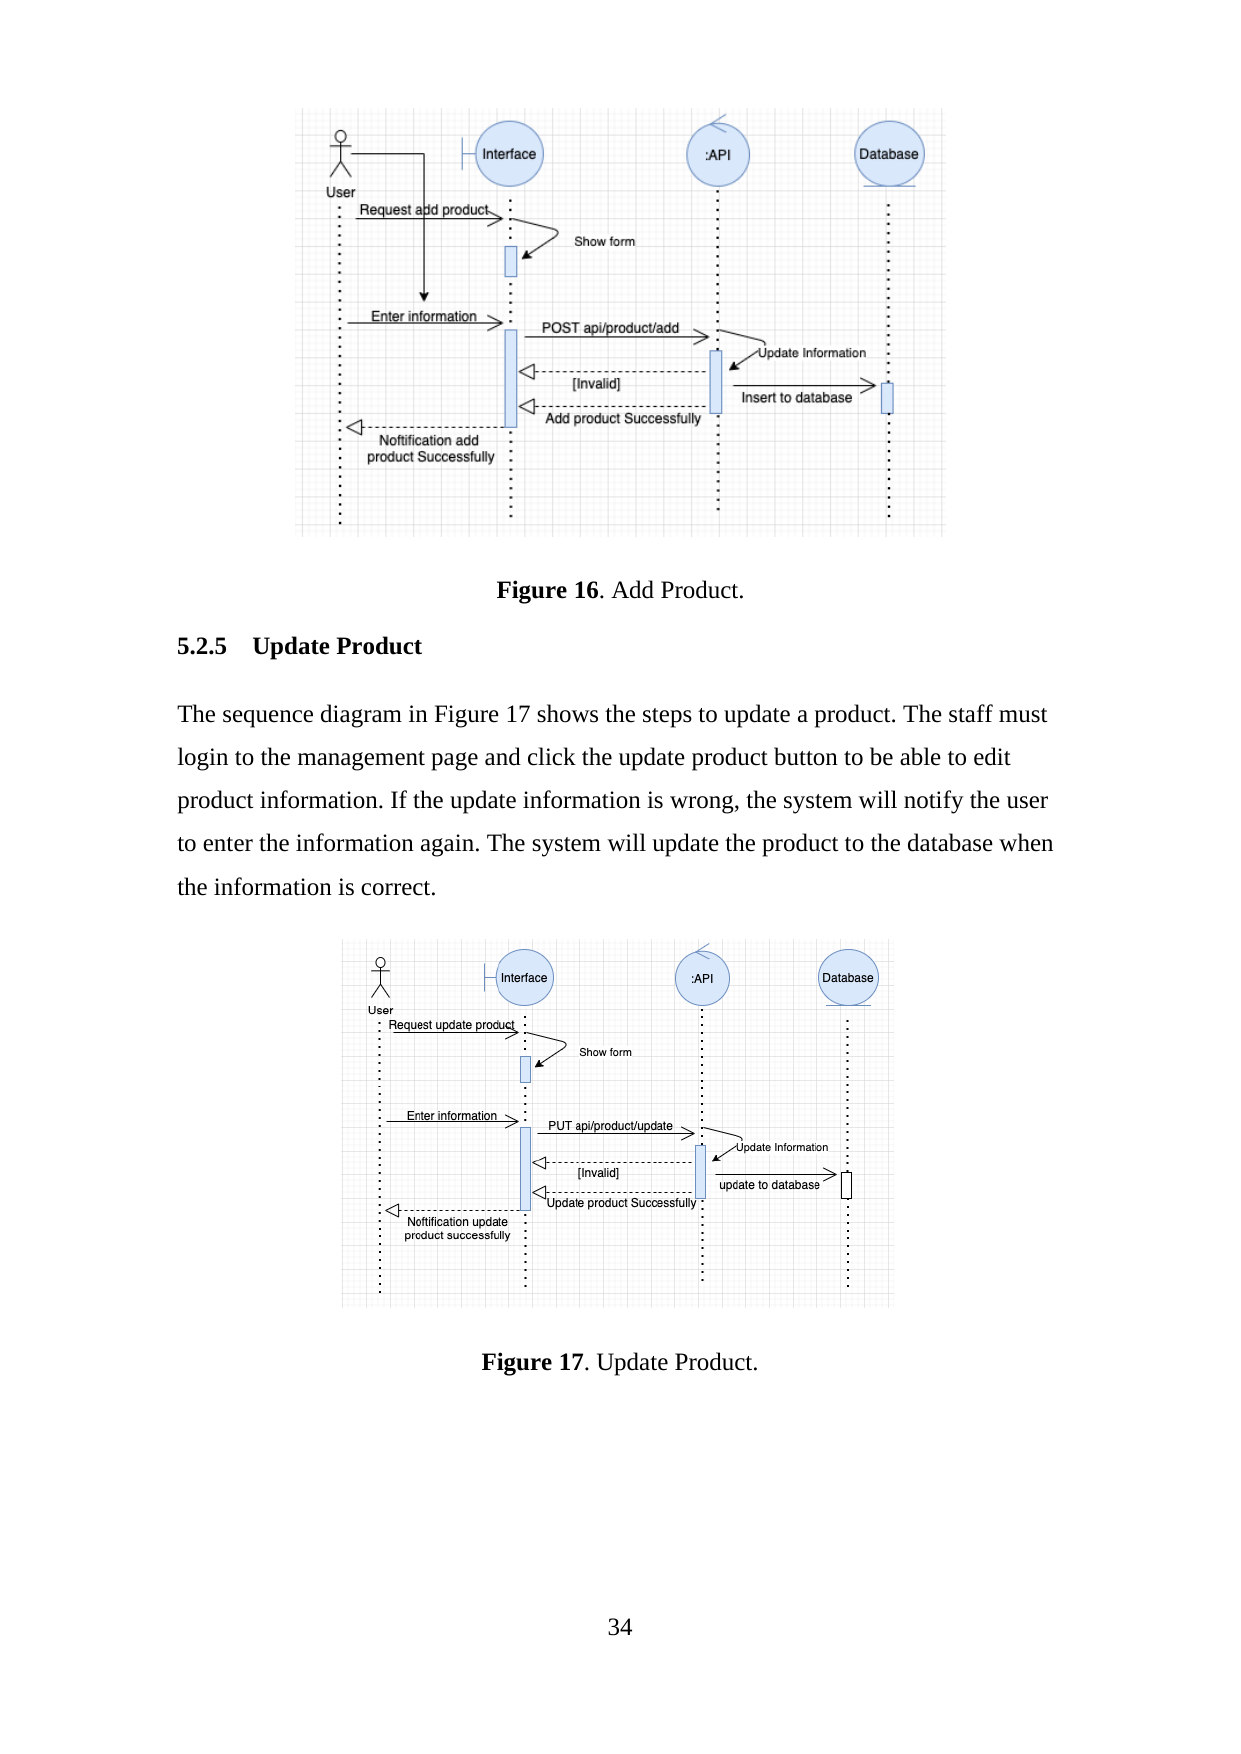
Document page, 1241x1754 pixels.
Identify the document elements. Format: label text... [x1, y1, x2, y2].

text Figure 16. Add Product. [315, 575, 926, 604]
text Figure 17. Update Product. [481, 1347, 1159, 1376]
text The sequence diagram in Figure 17 shows the steps to update a product. The staff must login to the management page and click the update product button to be able to edit product information. If the update information is wrong, the system will notify the user to enter the information again. The system will update the product to the database when the information is correct. [177, 699, 1057, 900]
picture [295, 108, 947, 537]
subtitle Update Product [177, 631, 1159, 660]
picture [341, 939, 895, 1308]
